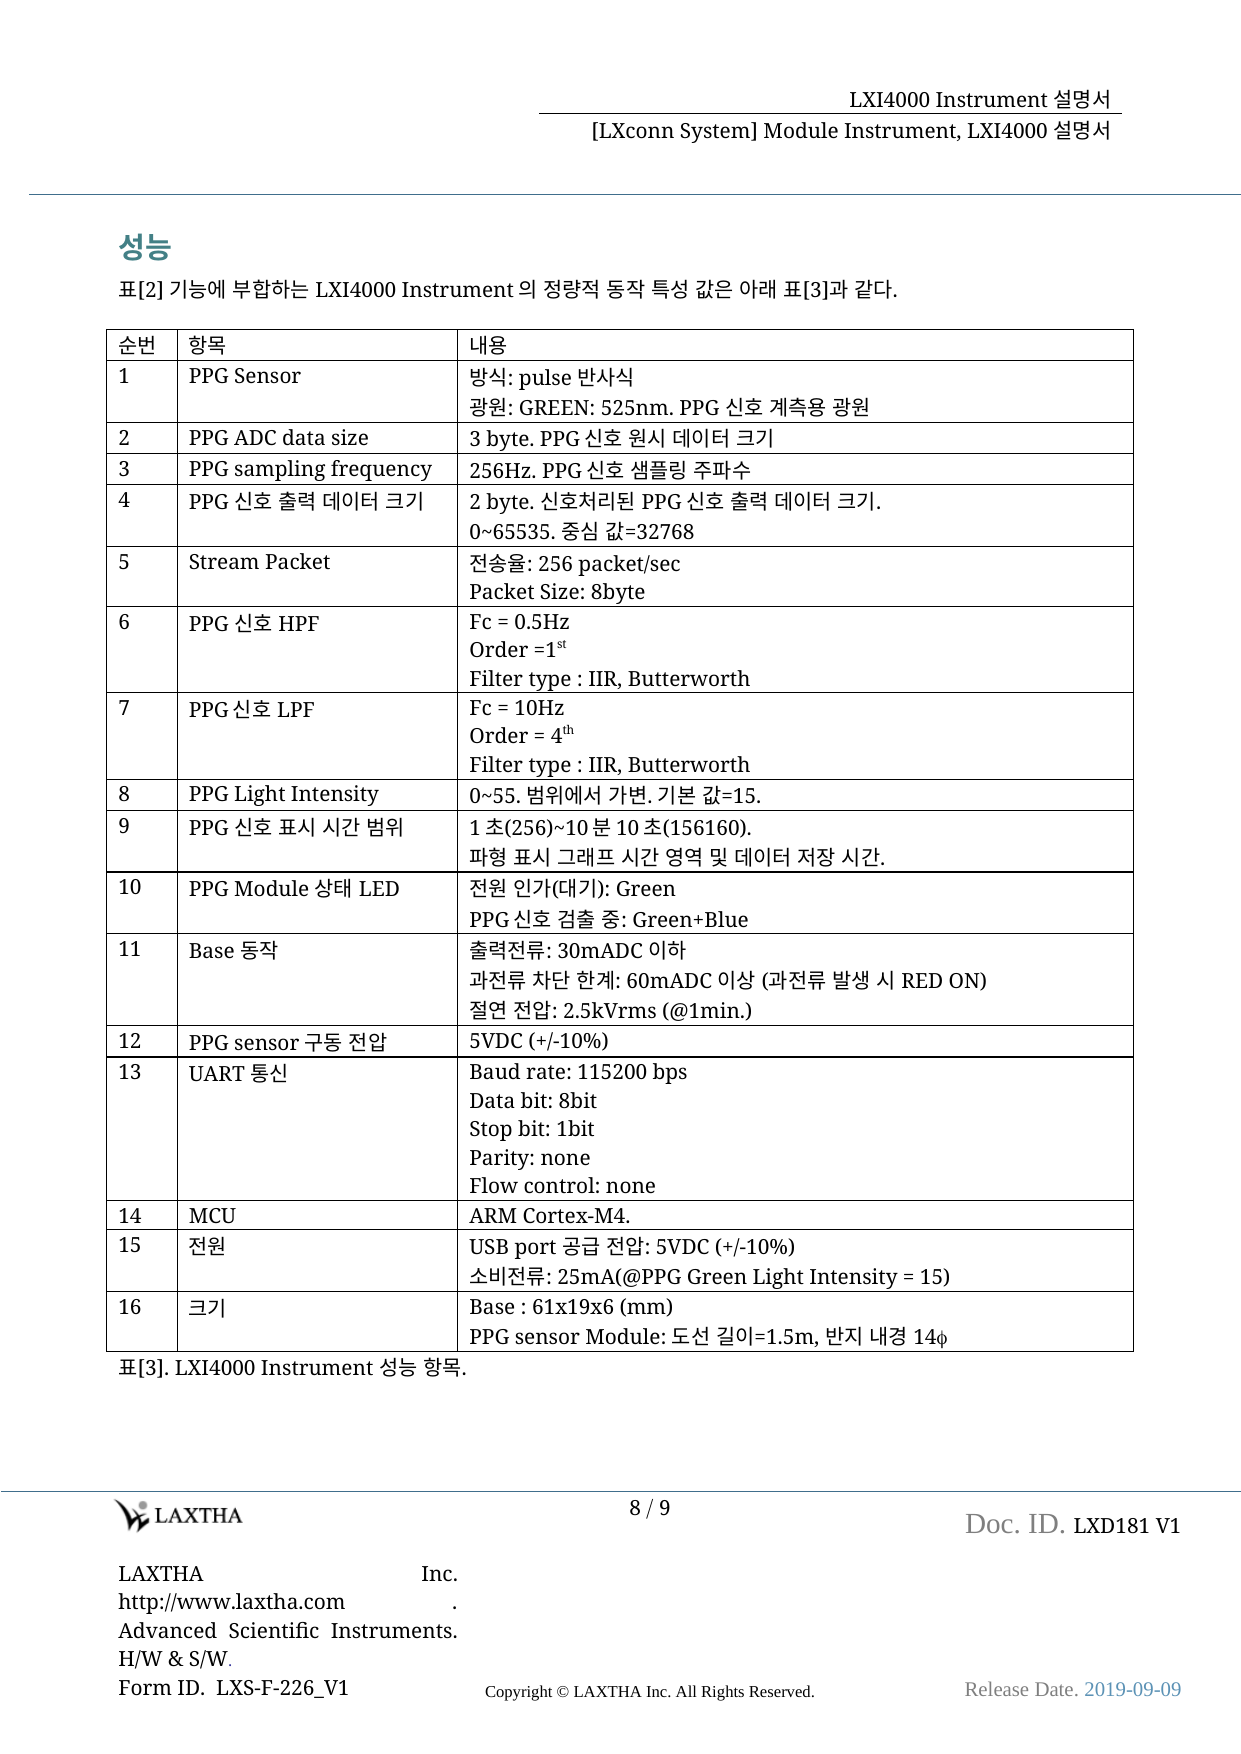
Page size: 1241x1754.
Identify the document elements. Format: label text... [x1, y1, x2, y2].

text 표[2] 기능에 부합하는 LXI4000 Instrument의 정량적 동작 특성 값은 아래 표[3]과 같다. [118, 273, 1122, 303]
table_cell Fc = 0.5Hz Order =1st Filter type : IIR, Butterworth [458, 607, 1133, 692]
table_cell PPG Sensor [178, 361, 457, 422]
table_cell 8 [107, 780, 177, 810]
table_cell PPG 신호 출력 데이터 크기 [178, 485, 457, 546]
table_cell 5VDC (+/-10%) [458, 1026, 1133, 1056]
table_cell 7 [107, 693, 177, 778]
table_cell PPG sensor 구동 전압 [178, 1026, 457, 1056]
table_cell 전원 [178, 1230, 457, 1291]
table_cell 256Hz. PPG신호 샘플링 주파수 [458, 454, 1133, 484]
table_cell PPG Light Intensity [178, 780, 457, 810]
table_cell PPG 신호 HPF [178, 607, 457, 692]
table_cell 12 [107, 1026, 177, 1056]
table_cell 2 byte. 신호처리된 PPG신호 출력 데이터 크기. 0~65535. 중심 값=32768 [458, 485, 1133, 546]
subtitle 성능 [118, 224, 1122, 267]
table_cell UART 통신 [178, 1058, 457, 1200]
table_header 내용 [458, 330, 1133, 360]
table_cell MCU [178, 1201, 457, 1229]
picture [108, 1492, 253, 1540]
table_cell Base 동작 [178, 934, 457, 1025]
table_cell Baud rate: 115200 bps Data bit: 8bit Stop bit: 1bit Parity: none Flow control: none [458, 1058, 1133, 1200]
table_cell Fc = 10Hz Order = 4th Filter type : IIR, Butterworth [458, 693, 1133, 778]
table_cell 16 [107, 1292, 177, 1351]
table_cell 출력전류: 30mADC 이하 과전류 차단 한계: 60mADC 이상 (과전류 발생 시 RED ON) 절연 전압: 2.5kVrms (@1min.) [458, 934, 1133, 1025]
table_cell 5 [107, 547, 177, 606]
table_cell USB port 공급 전압: 5VDC (+/-10%) 소비전류: 25mA(@PPG Green Light Intensity = 15) [458, 1230, 1133, 1291]
table_cell Base : 61x19x6 (mm) PPG sensor Module: 도선 길이=1.5m, 반지 내경 14 [458, 1292, 1133, 1351]
table_header 순번 [107, 330, 177, 360]
table_cell PPG ADC data size [178, 423, 457, 453]
table_cell 3 [107, 454, 177, 484]
table_cell Stream Packet [178, 547, 457, 606]
text 표[3]. LXI4000 Instrument 성능 항목. [118, 1352, 1122, 1382]
table_cell 1 [107, 361, 177, 422]
table_cell 방식: pulse 반사식 광원: GREEN: 525nm. PPG 신호 계측용 광원 [458, 361, 1133, 422]
table_cell 13 [107, 1058, 177, 1200]
table_cell 1초(256)~10분10초(156160). 파형 표시 그래프 시간 영역 및 데이터 저장 시간. [458, 811, 1133, 871]
table_header 항목 [178, 330, 457, 360]
table_cell 11 [107, 934, 177, 1025]
table_cell PPG 신호 표시 시간 범위 [178, 811, 457, 871]
table_cell 6 [107, 607, 177, 692]
table_cell PPG Module 상태 LED [178, 873, 457, 933]
table_cell PPG신호 LPF [178, 693, 457, 778]
table_cell 3 byte. PPG신호 원시 데이터 크기 [458, 423, 1133, 453]
table_cell 10 [107, 873, 177, 933]
table_cell PPG sampling frequency [178, 454, 457, 484]
table_cell 9 [107, 811, 177, 871]
table_cell 15 [107, 1230, 177, 1291]
table_cell ARM Cortex-M4. [458, 1201, 1133, 1229]
table_cell 전송율: 256 packet/sec Packet Size: 8byte [458, 547, 1133, 606]
table_cell 14 [107, 1201, 177, 1229]
table_cell 크기 [178, 1292, 457, 1351]
table_cell 전원 인가(대기): Green PPG신호 검출 중: Green+Blue [458, 873, 1133, 933]
table_cell 4 [107, 485, 177, 546]
table_cell 0~55. 범위에서 가변. 기본 값=15. [458, 780, 1133, 810]
table_cell 2 [107, 423, 177, 453]
